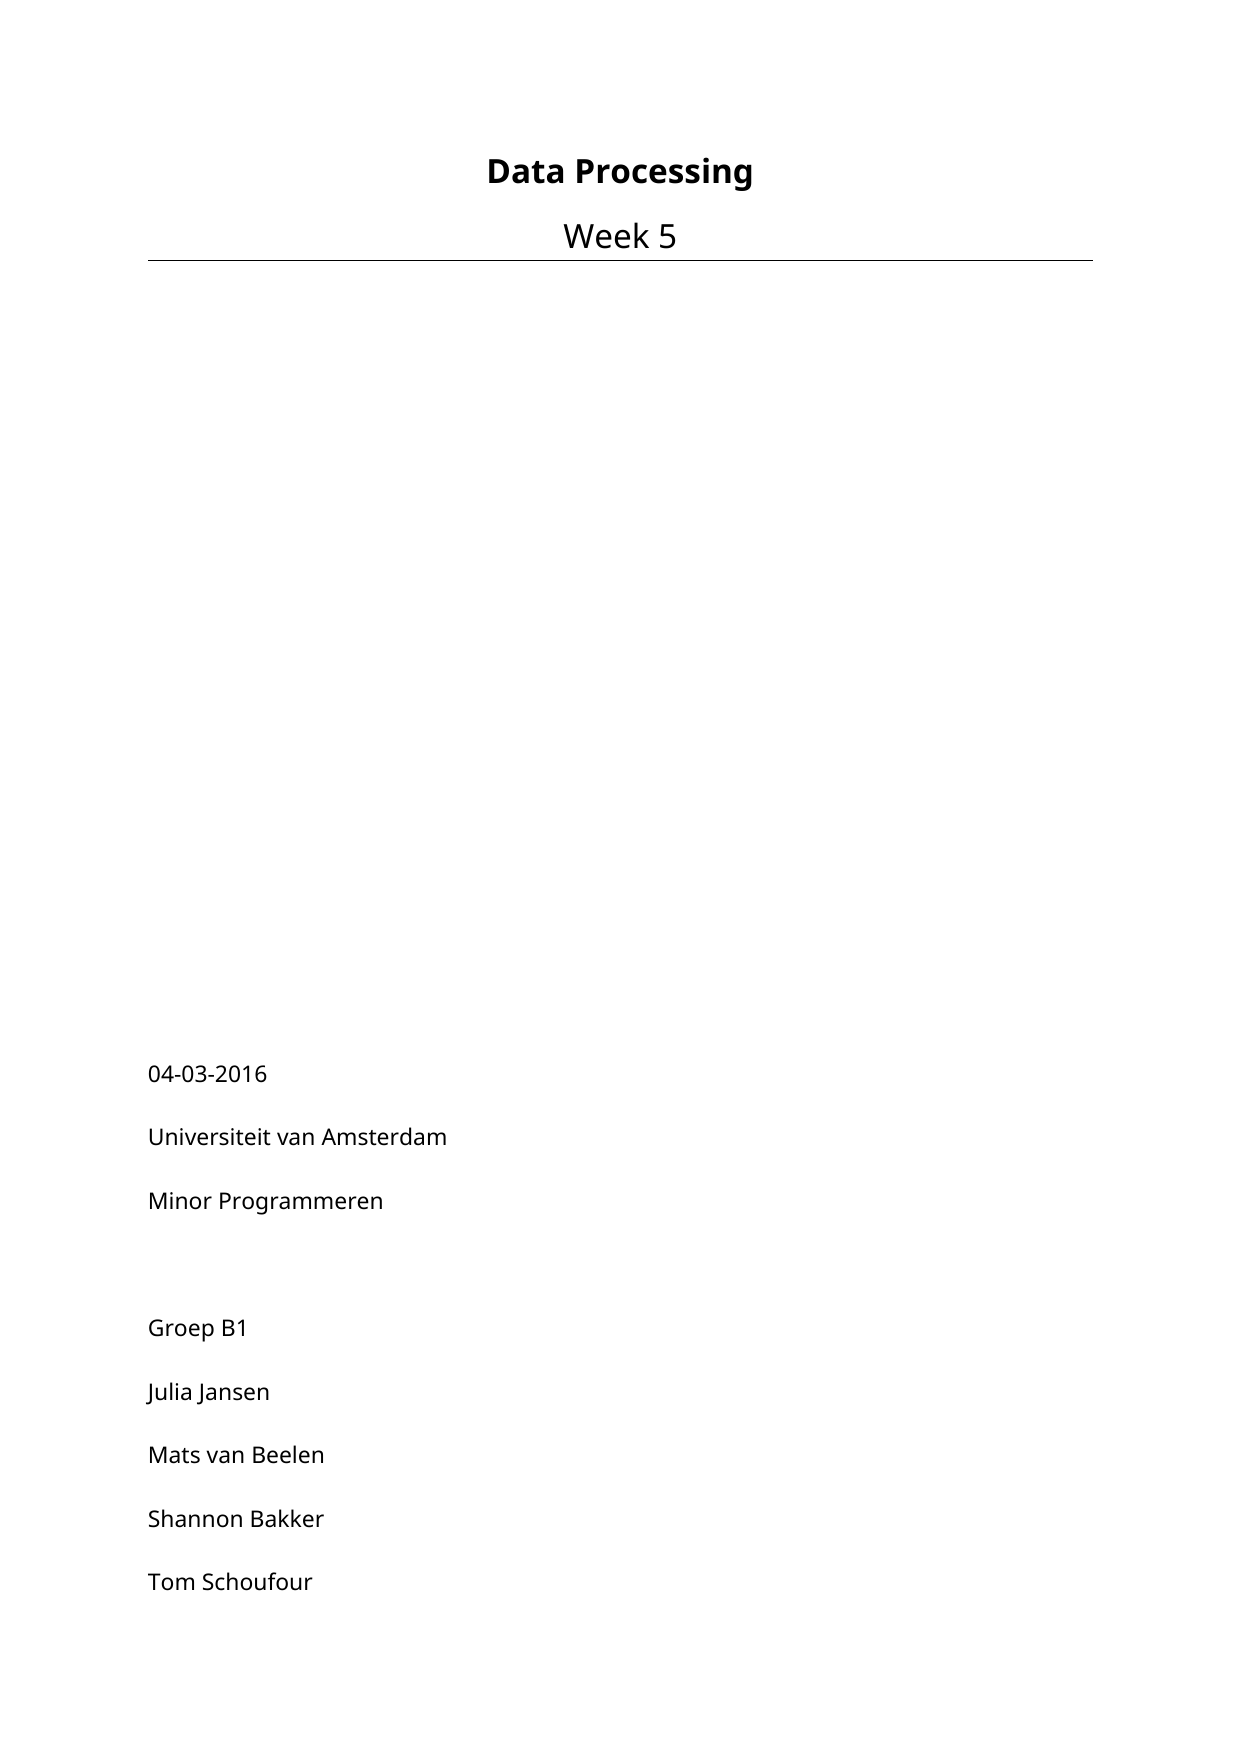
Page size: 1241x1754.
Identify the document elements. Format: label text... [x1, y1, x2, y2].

text Week 5 [148, 212, 1093, 260]
text Julia Jansen [148, 1376, 1093, 1407]
text 04-03-2016 [148, 1058, 1093, 1089]
text Universiteit van Amsterdam [148, 1121, 1093, 1153]
text Mats van Beelen [148, 1439, 1093, 1470]
text Data Processing [148, 148, 1093, 193]
text Minor Programmeren [148, 1185, 1093, 1216]
text Tom Schoufour [148, 1566, 1093, 1597]
text Shannon Bakker [148, 1503, 1093, 1534]
text Groep B1 [148, 1312, 1093, 1343]
